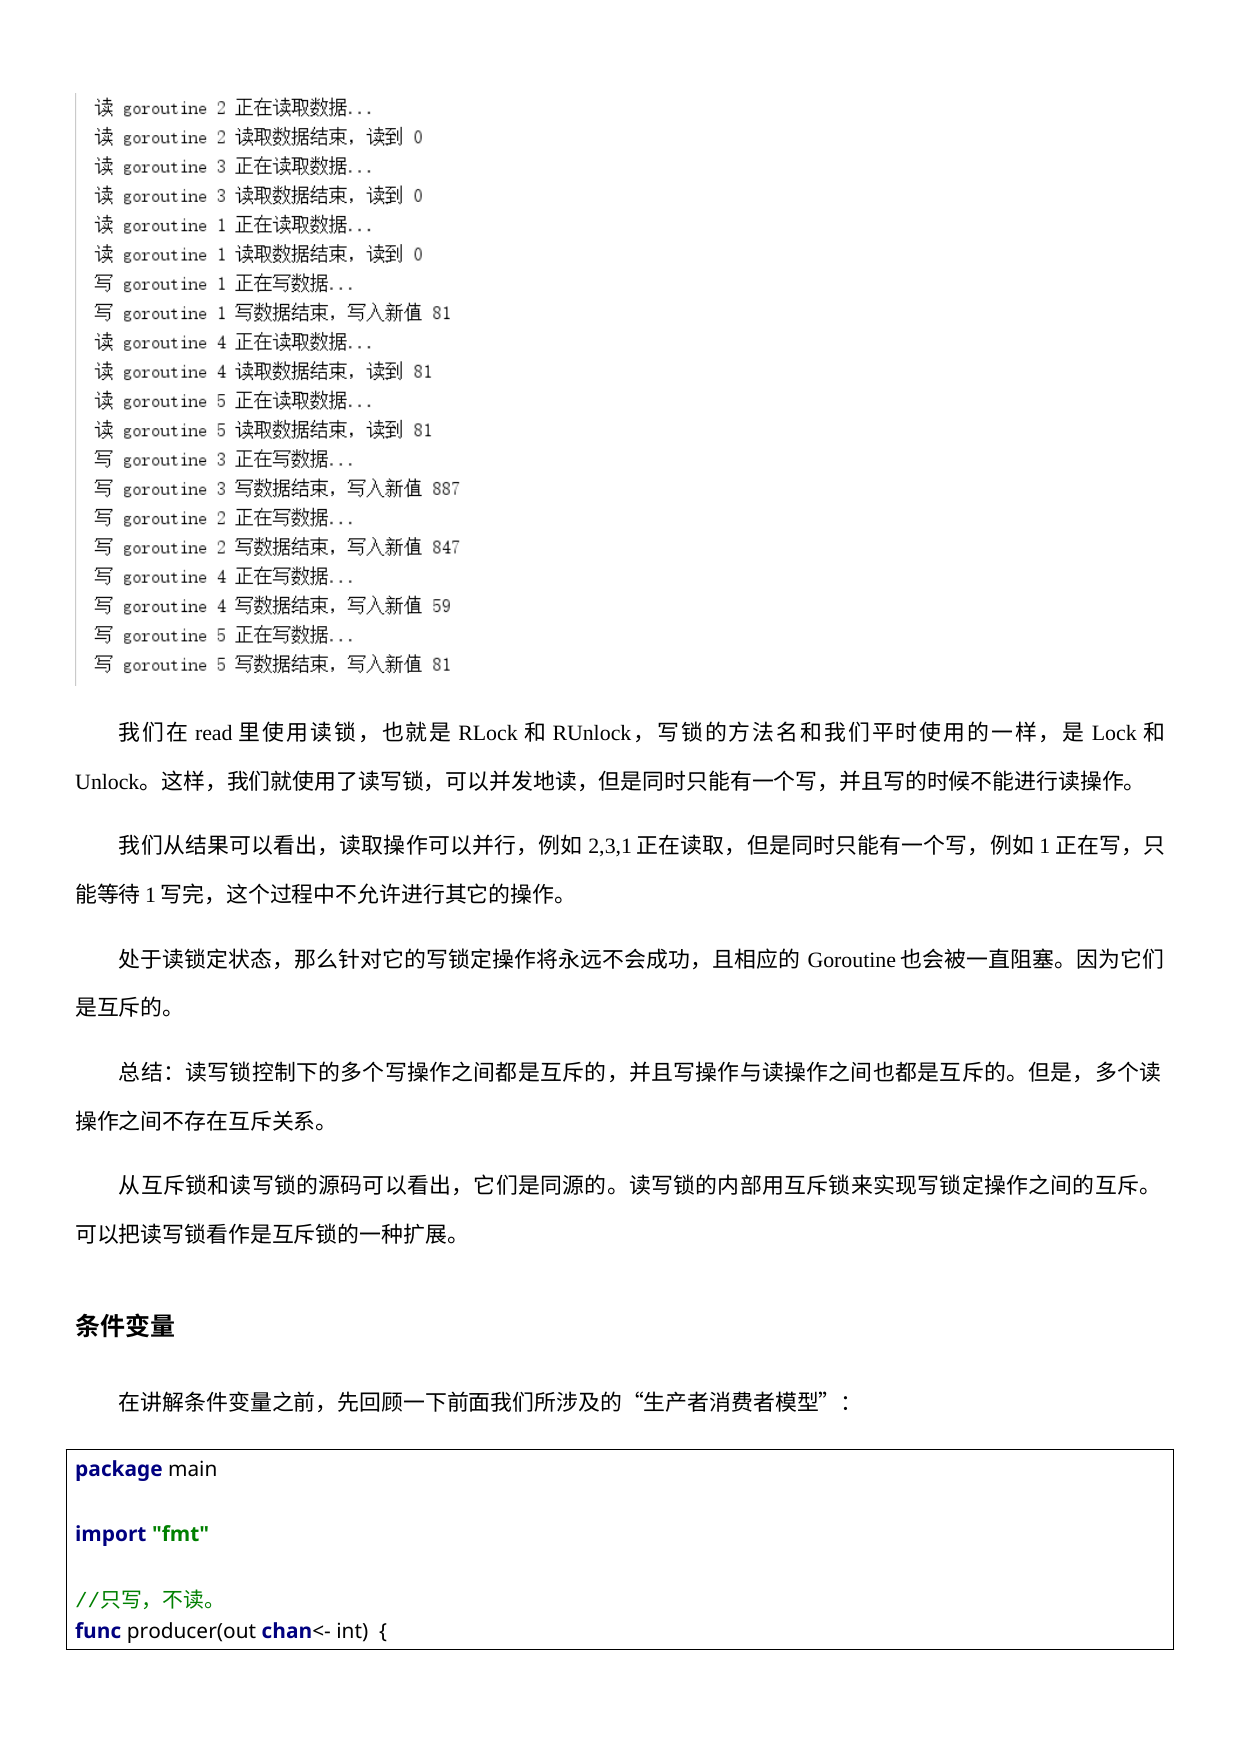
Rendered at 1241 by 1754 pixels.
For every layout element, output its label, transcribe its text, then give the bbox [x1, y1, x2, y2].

text 总结：读写锁控制下的多个写操作之间都是互斥的，并且写操作与读操作之间也都是互斥的。但是，多个读操作之间不存在互斥关系。 [75, 1054, 1165, 1136]
text 我们在read里使用读锁，也就是RLock和RUnlock，写锁的方法名和我们平时使用的一样，是Lock和Unlock。这样，我们就使用了读写锁，可以并发地读，但是同时只能有一个写，并且写的时候不能进行读操作。 [75, 714, 1165, 796]
text 在讲解条件变量之前，先回顾一下前面我们所涉及的“生产者消费者模型”： [75, 1384, 1165, 1417]
text 我们从结果可以看出，读取操作可以并行，例如2,3,1正在读取，但是同时只能有一个写，例如1正在写，只能等待1写完，这个过程中不允许进行其它的操作。 [75, 828, 1165, 909]
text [67, 1450, 1173, 1649]
picture [75, 93, 929, 686]
subtitle 条件变量 [75, 1292, 1165, 1357]
text 处于读锁定状态，那么针对它的写锁定操作将永远不会成功，且相应的Goroutine也会被一直阻塞。因为它们是互斥的。 [75, 941, 1165, 1022]
text 从互斥锁和读写锁的源码可以看出，它们是同源的。读写锁的内部用互斥锁来实现写锁定操作之间的互斥。可以把读写锁看作是互斥锁的一种扩展。 [75, 1168, 1165, 1249]
